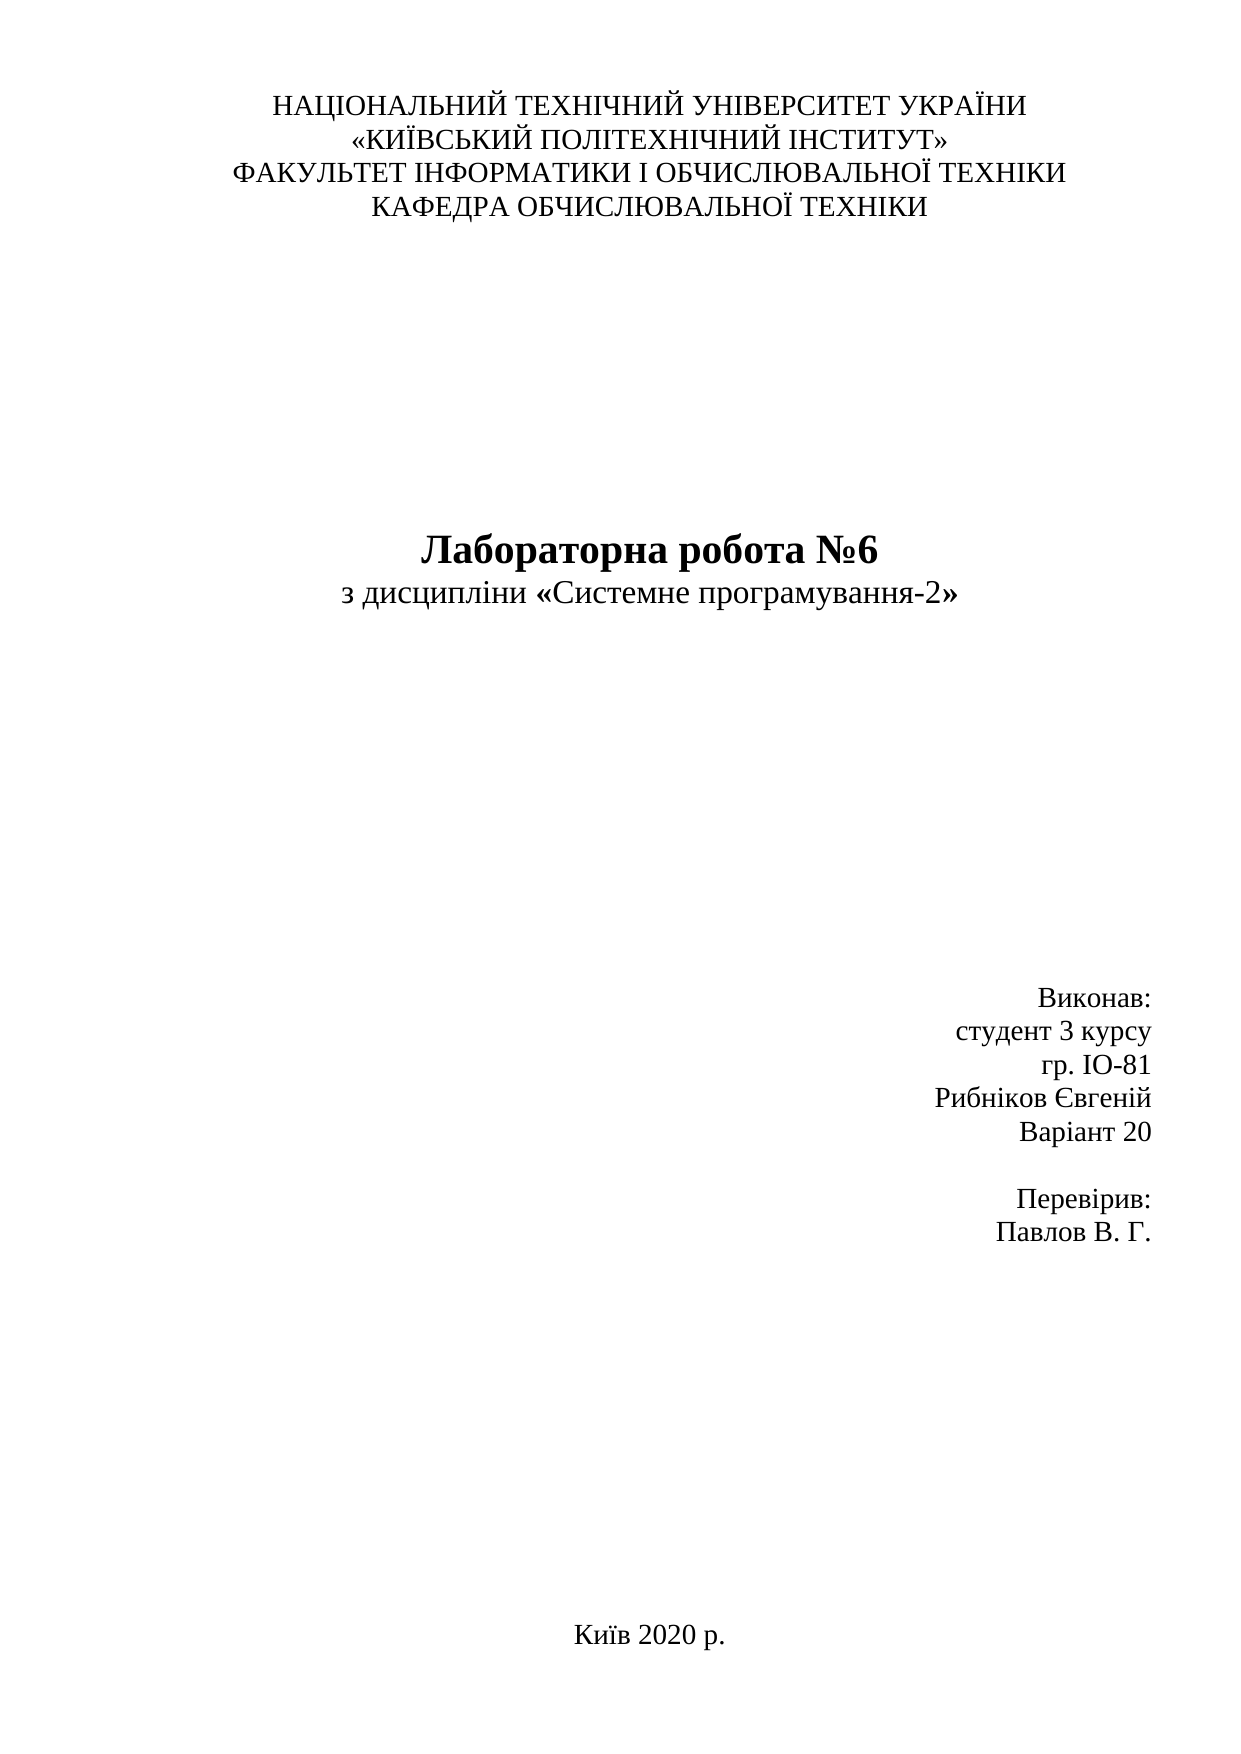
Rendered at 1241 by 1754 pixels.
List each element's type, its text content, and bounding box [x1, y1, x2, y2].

text гр. ІО-81 [821, 1047, 1152, 1080]
text Виконав: студент 3 курсу [744, 980, 1152, 1047]
text Рибніков Євгеній [821, 1080, 1152, 1114]
text Київ 2020 р. [148, 1617, 1152, 1651]
text з дисципліни «Системне програмування-2» [148, 572, 1152, 611]
text Перевірив: [821, 1181, 1152, 1214]
text ФАКУЛЬТЕТ ІНФОРМАТИКИ І ОБЧИСЛЮВАЛЬНОЇ ТЕХНІКИ [148, 156, 1152, 189]
text НАЦІОНАЛЬНИЙ ТЕХНІЧНИЙ УНІВЕРСИТЕТ УКРАЇНИ [148, 88, 1152, 122]
text «КИЇВСЬКИЙ ПОЛІТЕХНІЧНИЙ ІНСТИТУТ» [148, 122, 1152, 156]
text Павлов В. Г. [821, 1214, 1152, 1248]
text Варіант 20 [821, 1114, 1152, 1147]
text Лабораторна робота №6 [148, 524, 1152, 572]
text КАФЕДРА ОБЧИСЛЮВАЛЬНОЇ ТЕХНІКИ [148, 189, 1152, 223]
